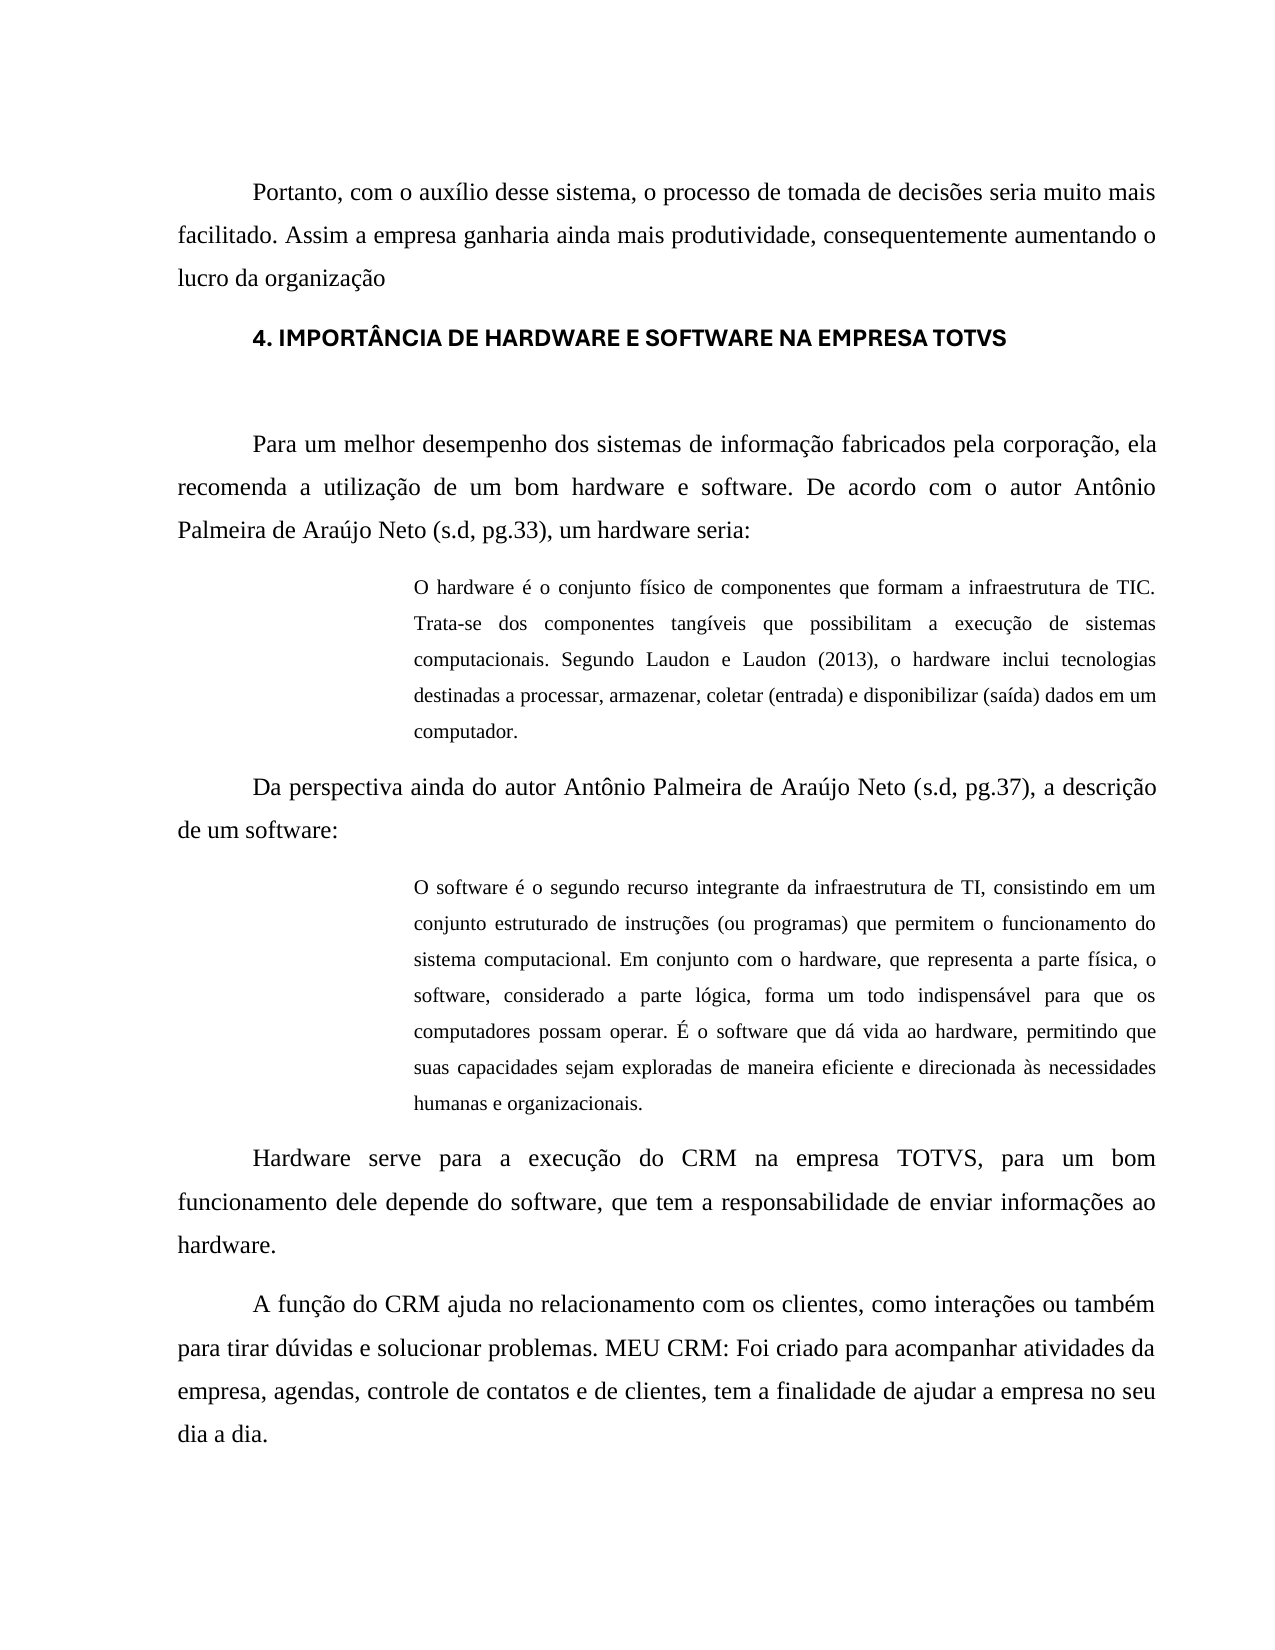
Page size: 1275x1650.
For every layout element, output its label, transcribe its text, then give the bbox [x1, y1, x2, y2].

text Para um melhor desempenho dos sistemas de informação fabricados pela corporação, ela recomenda a utilização de um bom hardware e software. De acordo com o autor Antônio Palmeira de Araújo Neto (s.d, pg.33), um hardware seria: [177, 429, 1157, 544]
text 4. IMPORTÂNCIA DE HARDWARE E SOFTWARE NA EMPRESA TOTVS [177, 323, 1157, 354]
text O software é o segundo recurso integrante da infraestrutura de TI, consistindo em um conjunto estruturado de instruções (ou programas) que permitem o funcionamento do sistema computacional. Em conjunto com o hardware, que representa a parte física, o software, considerado a parte lógica, forma um todo indispensável para que os computadores possam operar. É o software que dá vida ao hardware, permitindo que suas capacidades sejam exploradas de maneira eficiente e direcionada às necessidades humanas e organizacionais. [413, 874, 1157, 1115]
text A função do CRM ajuda no relacionamento com os clientes, como interações ou também para tirar dúvidas e solucionar problemas. MEU CRM: Foi criado para acompanhar atividades da empresa, agendas, controle de contatos e de clientes, tem a finalidade de ajudar a empresa no seu dia a dia. [177, 1289, 1157, 1448]
text Hardware serve para a execução do CRM na empresa TOTVS, para um bom funcionamento dele depende do software, que tem a responsabilidade de enviar informações ao hardware. [177, 1143, 1157, 1258]
text Da perspectiva ainda do autor Antônio Palmeira de Araújo Neto (s.d, pg.37), a descrição de um software: [177, 772, 1157, 843]
text Portanto, com o auxílio desse sistema, o processo de tomada de decisões seria muito mais facilitado. Assim a empresa ganharia ainda mais produtividade, consequentemente aumentando o lucro da organização [177, 177, 1157, 292]
text O hardware é o conjunto físico de componentes que formam a infraestrutura de TIC. Trata-se dos componentes tangíveis que possibilitam a execução de sistemas computacionais. Segundo Laudon e Laudon (2013), o hardware inclui tecnologias destinadas a processar, armazenar, coletar (entrada) e disponibilizar (saída) dados em um computador. [413, 575, 1157, 743]
